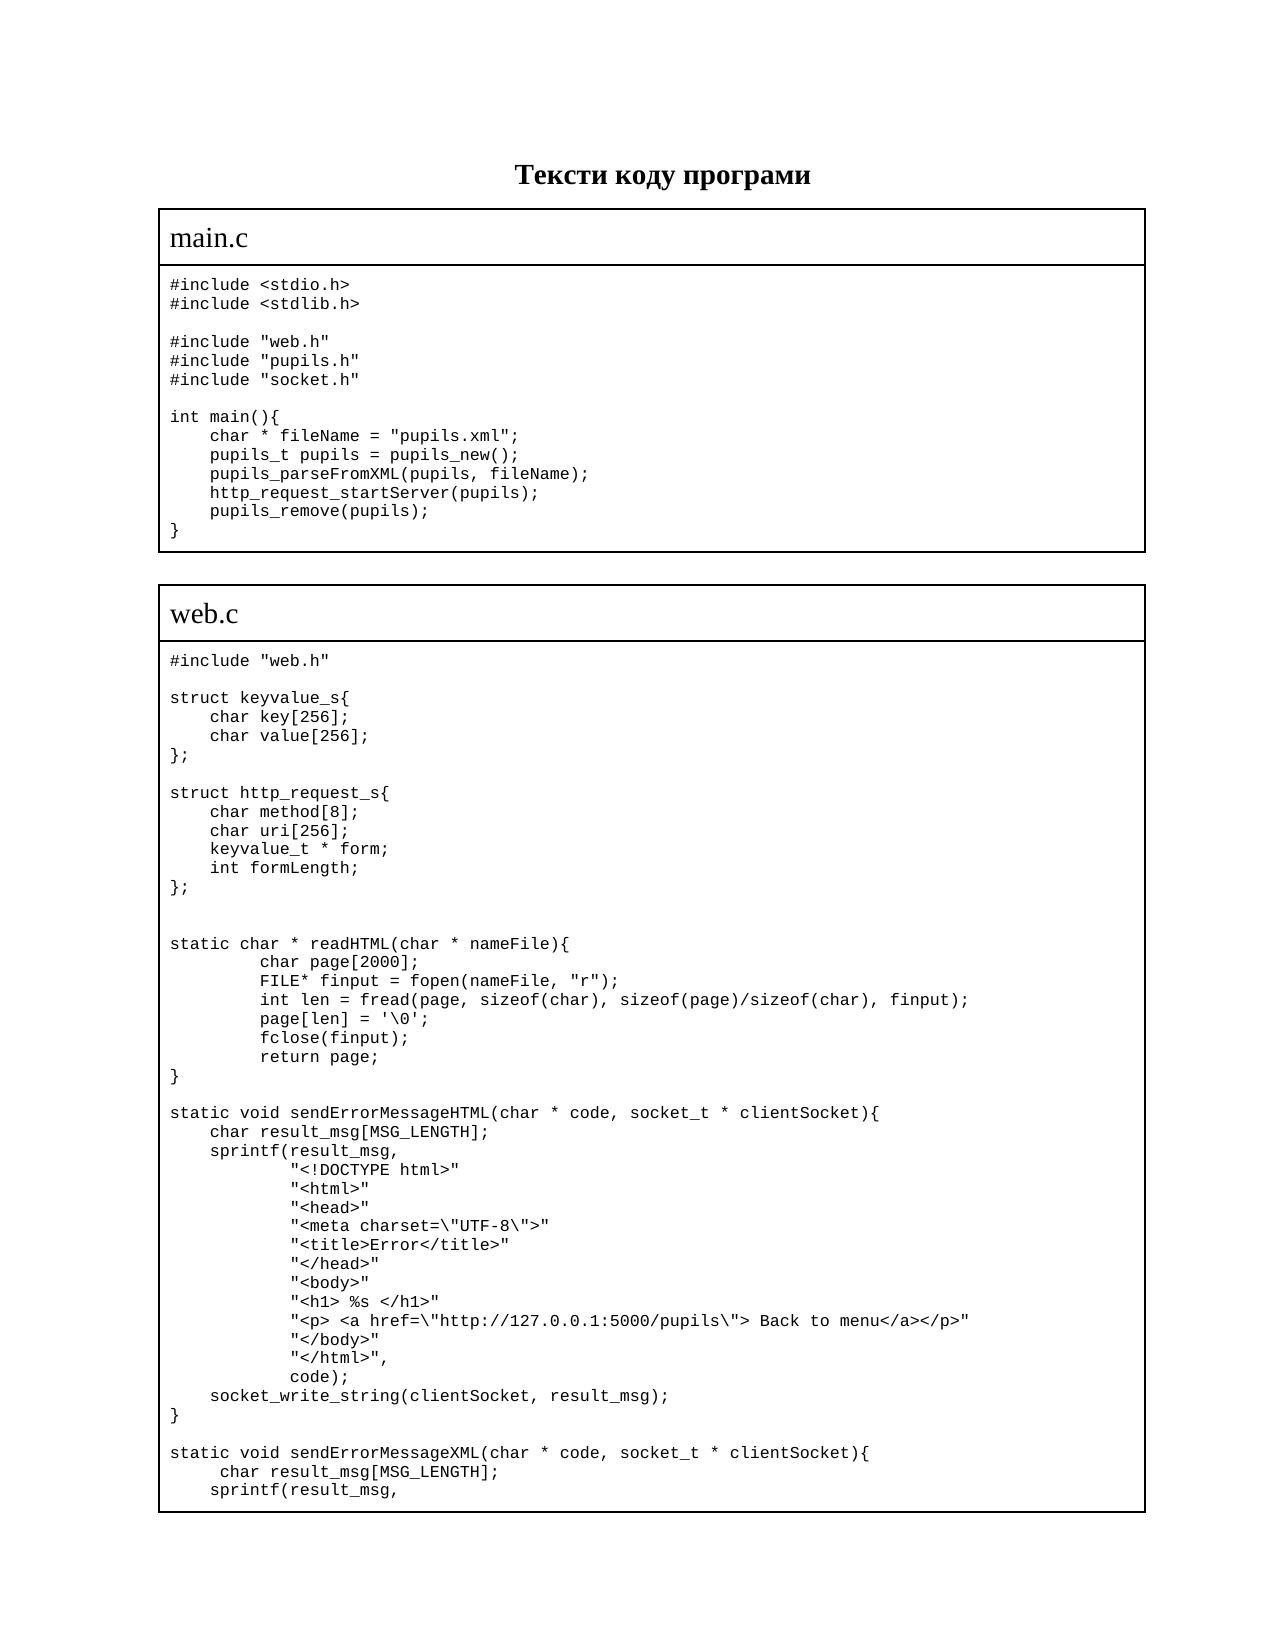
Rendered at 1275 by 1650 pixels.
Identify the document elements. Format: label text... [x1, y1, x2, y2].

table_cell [160, 642, 1144, 1511]
text Тексти коду програми [169, 157, 1157, 191]
table_cell #include <stdio.h> #include <stdlib.h> #include "web.h" #include "pupils.h" #include "socket.h" int main(){ char * fileName = "pupils.xml"; pupils_t pupils = pupils_new(); pupils_parseFromXML(pupils, fileName); http_request_startServer(pupils); pupils_remove(pupils); } [160, 266, 1144, 551]
table_header main.c [160, 210, 1144, 264]
table_header web.c [160, 586, 1144, 640]
